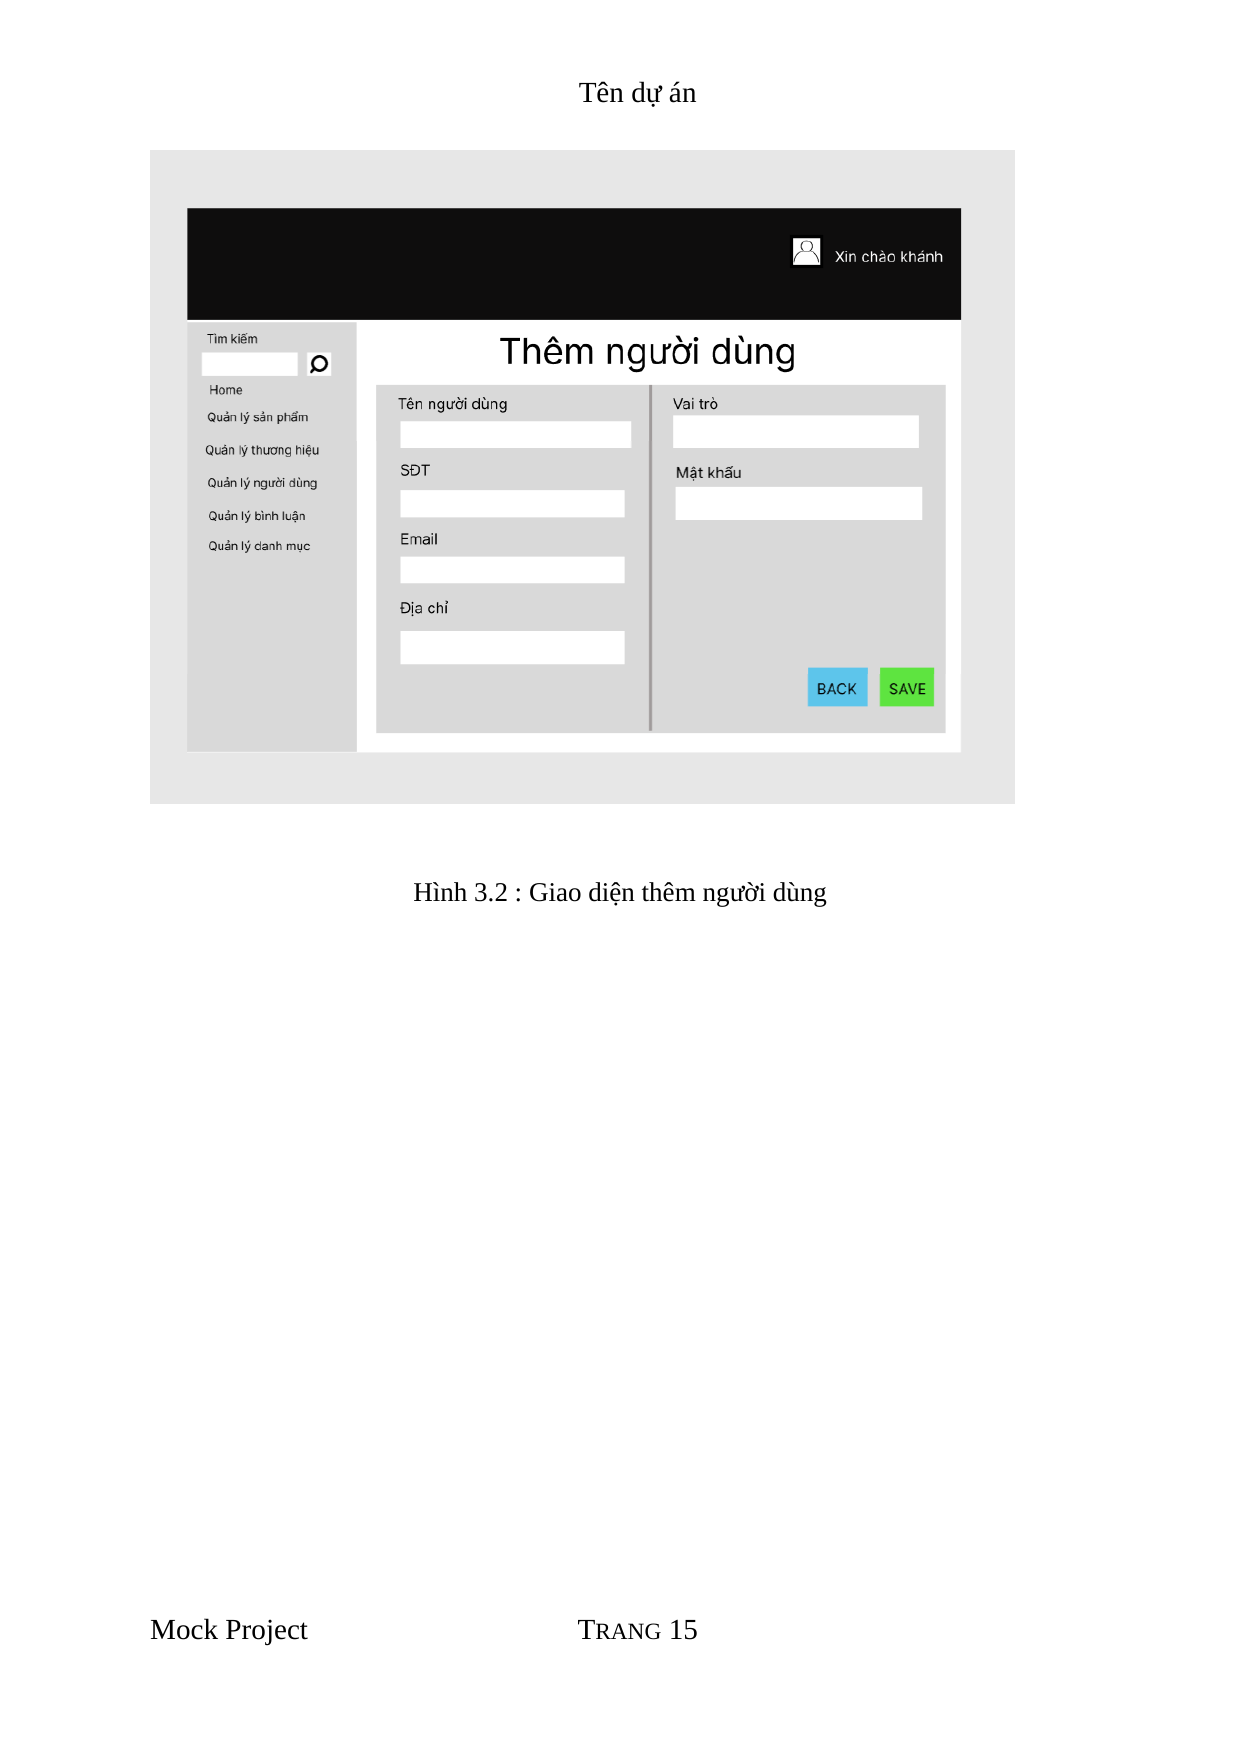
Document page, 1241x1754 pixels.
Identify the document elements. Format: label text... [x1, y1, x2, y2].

picture [150, 150, 1015, 804]
text Hình 3.2 : Giao diện thêm người dùng [150, 876, 1090, 907]
